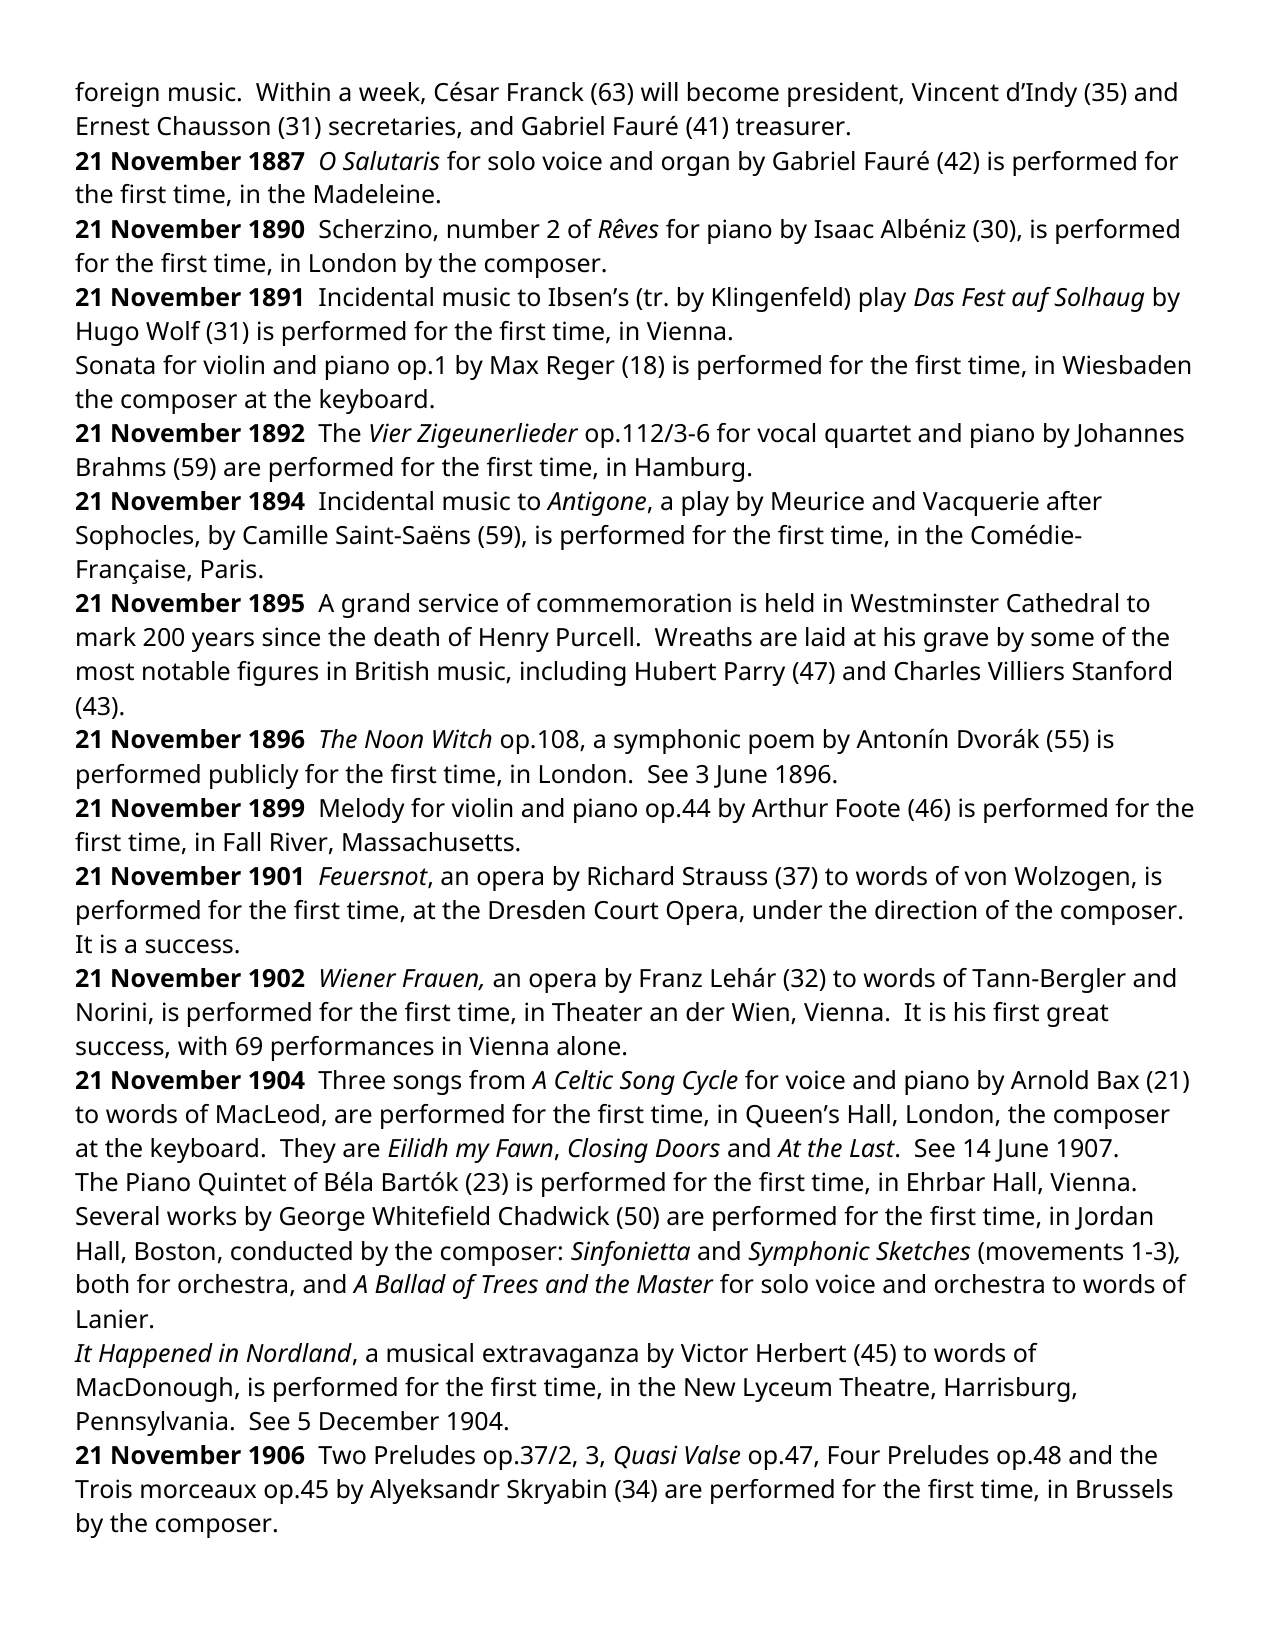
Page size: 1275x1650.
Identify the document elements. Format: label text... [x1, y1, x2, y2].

text 21 November 1892 The Vier Zigeunerlieder op.112/3-6 for vocal quartet and piano by Johannes Brahms (59) are performed for the first time, in Hamburg. [75, 416, 1200, 484]
text 21 November 1901 Feuersnot, an opera by Richard Strauss (37) to words of von Wolzogen, is performed for the first time, at the Dresden Court Opera, under the direction of the composer. It is a success. [75, 858, 1200, 961]
text 21 November 1896 The Noon Witch op.108, a symphonic poem by Antonín Dvorák (55) is performed publicly for the first time, in London. See 3 June 1896. [75, 722, 1200, 790]
text It Happened in Nordland, a musical extravaganza by Victor Herbert (45) to words of MacDonough, is performed for the first time, in the New Lyceum Theatre, Harrisburg, Pennsylvania. See 5 December 1904. [75, 1335, 1200, 1437]
text 21 November 1906 Two Preludes op.37/2, 3, Quasi Valse op.47, Four Preludes op.48 and the Trois morceaux op.45 by Alyeksandr Skryabin (34) are performed for the first time, in Brussels by the composer. [75, 1437, 1200, 1540]
text 21 November 1904 Three songs from A Celtic Song Cycle for voice and piano by Arnold Bax (21) to words of MacLeod, are performed for the first time, in Queen’s Hall, London, the composer at the keyboard. They are Eilidh my Fawn, Closing Doors and At the Last. See 14 June 1907. [75, 1063, 1200, 1165]
text The Piano Quintet of Béla Bartók (23) is performed for the first time, in Ehrbar Hall, Vienna. [75, 1165, 1200, 1199]
text 21 November 1890 Scherzino, number 2 of Rêves for piano by Isaac Albéniz (30), is performed for the first time, in London by the composer. [75, 211, 1200, 279]
text 21 November 1887 O Salutaris for solo voice and organ by Gabriel Fauré (42) is performed for the first time, in the Madeleine. [75, 143, 1200, 211]
text 21 November 1894 Incidental music to Antigone, a play by Meurice and Vacquerie after Sophocles, by Camille Saint-Saëns (59), is performed for the first time, in the Comédie-Française, Paris. [75, 484, 1200, 586]
text Sonata for violin and piano op.1 by Max Reger (18) is performed for the first time, in Wiesbaden the composer at the keyboard. [75, 347, 1200, 416]
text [75, 75, 1200, 143]
text Several works by George Whitefield Chadwick (50) are performed for the first time, in Jordan Hall, Boston, conducted by the composer: Sinfonietta and Symphonic Sketches (movements 1-3), both for orchestra, and A Ballad of Trees and the Master for solo voice and orchestra to words of Lanier. [75, 1199, 1200, 1335]
text 21 November 1899 Melody for violin and piano op.44 by Arthur Foote (46) is performed for the first time, in Fall River, Massachusetts. [75, 790, 1200, 858]
text 21 November 1891 Incidental music to Ibsen’s (tr. by Klingenfeld) play Das Fest auf Solhaug by Hugo Wolf (31) is performed for the first time, in Vienna. [75, 279, 1200, 347]
text 21 November 1895 A grand service of commemoration is held in Westminster Cathedral to mark 200 years since the death of Henry Purcell. Wreaths are laid at his grave by some of the most notable figures in British music, including Hubert Parry (47) and Charles Villiers Stanford (43). [75, 586, 1200, 722]
text 21 November 1902 Wiener Frauen, an opera by Franz Lehár (32) to words of Tann-Bergler and Norini, is performed for the first time, in Theater an der Wien, Vienna. It is his first great success, with 69 performances in Vienna alone. [75, 961, 1200, 1063]
